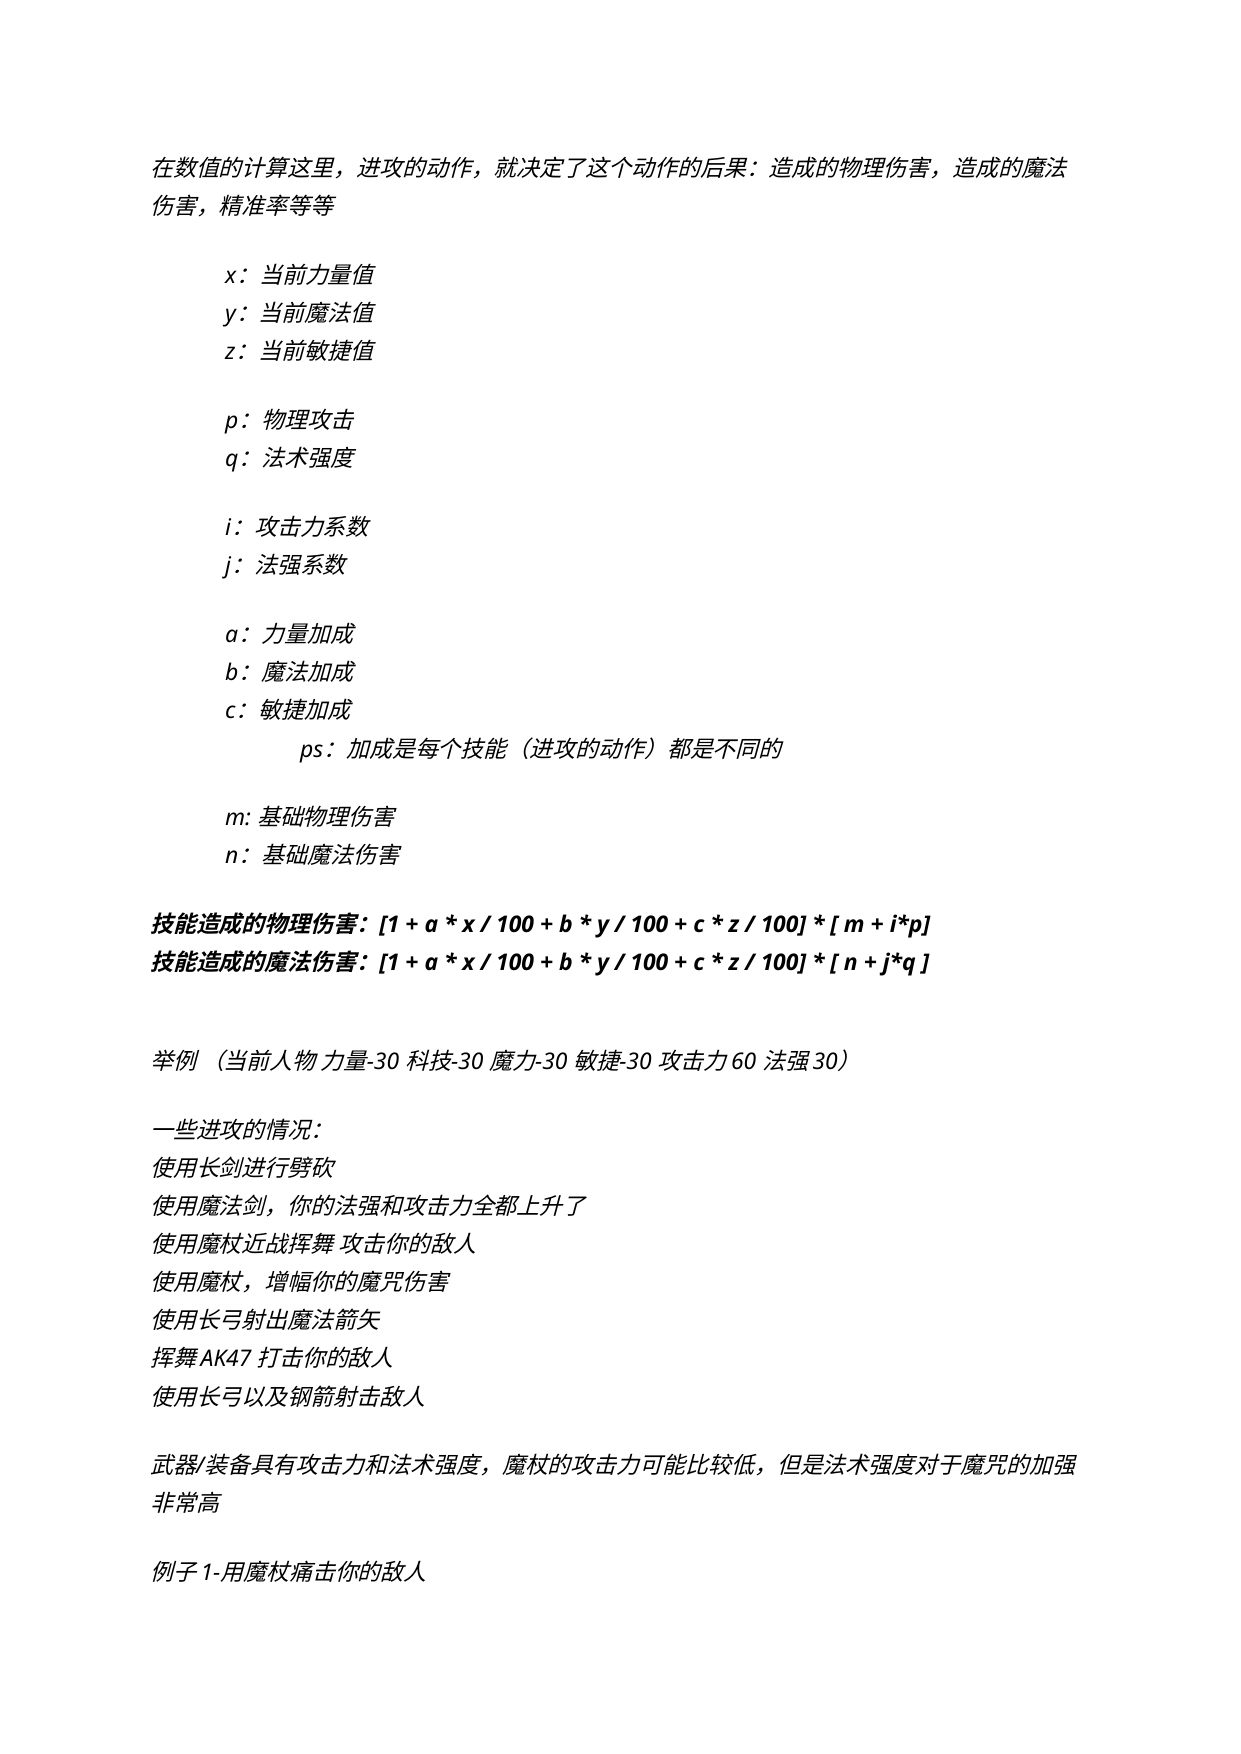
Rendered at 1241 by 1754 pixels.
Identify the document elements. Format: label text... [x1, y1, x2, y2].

text 在数值的计算这里，进攻的动作，就决定了这个动作的后果：造成的物理伤害，造成的魔法伤害，精准率等等 [150, 150, 1090, 221]
text 使用长弓以及钢箭射击敌人 [150, 1378, 1090, 1412]
text 使用魔杖近战挥舞 攻击你的敌人 [150, 1226, 1090, 1259]
text 技能造成的物理伤害：[1 + a * x / 100 + b * y / 100 + c * z / 100] * [ m + i*p] [150, 906, 1090, 939]
text b：魔法加成 [225, 654, 1090, 687]
text 武器/装备具有攻击力和法术强度，魔杖的攻击力可能比较低，但是法术强度对于魔咒的加强非常高 [150, 1447, 1090, 1518]
text y：当前魔法值 [225, 295, 1090, 328]
text c：敏捷加成 [225, 692, 1090, 725]
text j：法强系数 [225, 547, 1090, 580]
text 使用长剑进行劈砍 [150, 1149, 1090, 1183]
text 使用长弓射出魔法箭矢 [150, 1302, 1090, 1335]
text a：力量加成 [225, 615, 1090, 649]
text 使用魔杖，增幅你的魔咒伤害 [150, 1264, 1090, 1297]
text 一些进攻的情况： [150, 1111, 1090, 1145]
text 技能造成的魔法伤害：[1 + a * x / 100 + b * y / 100 + c * z / 100] * [ n + j*q ] [150, 944, 1090, 977]
text p：物理攻击 [225, 402, 1090, 435]
text 使用魔法剑，你的法强和攻击力全都上升了 [150, 1188, 1090, 1221]
text q：法术强度 [225, 440, 1090, 473]
text x：当前力量值 [225, 256, 1090, 290]
text ps：加成是每个技能（进攻的动作）都是不同的 [225, 730, 1090, 764]
text z：当前敏捷值 [225, 333, 1090, 366]
text 举例 （当前人物 力量-30 科技-30 魔力-30 敏捷-30 攻击力60 法强30） [150, 1043, 1090, 1076]
text n：基础魔法伤害 [225, 837, 1090, 871]
text m: 基础物理伤害 [225, 799, 1090, 832]
text i：攻击力系数 [225, 508, 1090, 542]
text 挥舞AK47打击你的敌人 [150, 1340, 1090, 1373]
text 例子1-用魔杖痛击你的敌人 [150, 1553, 1090, 1587]
